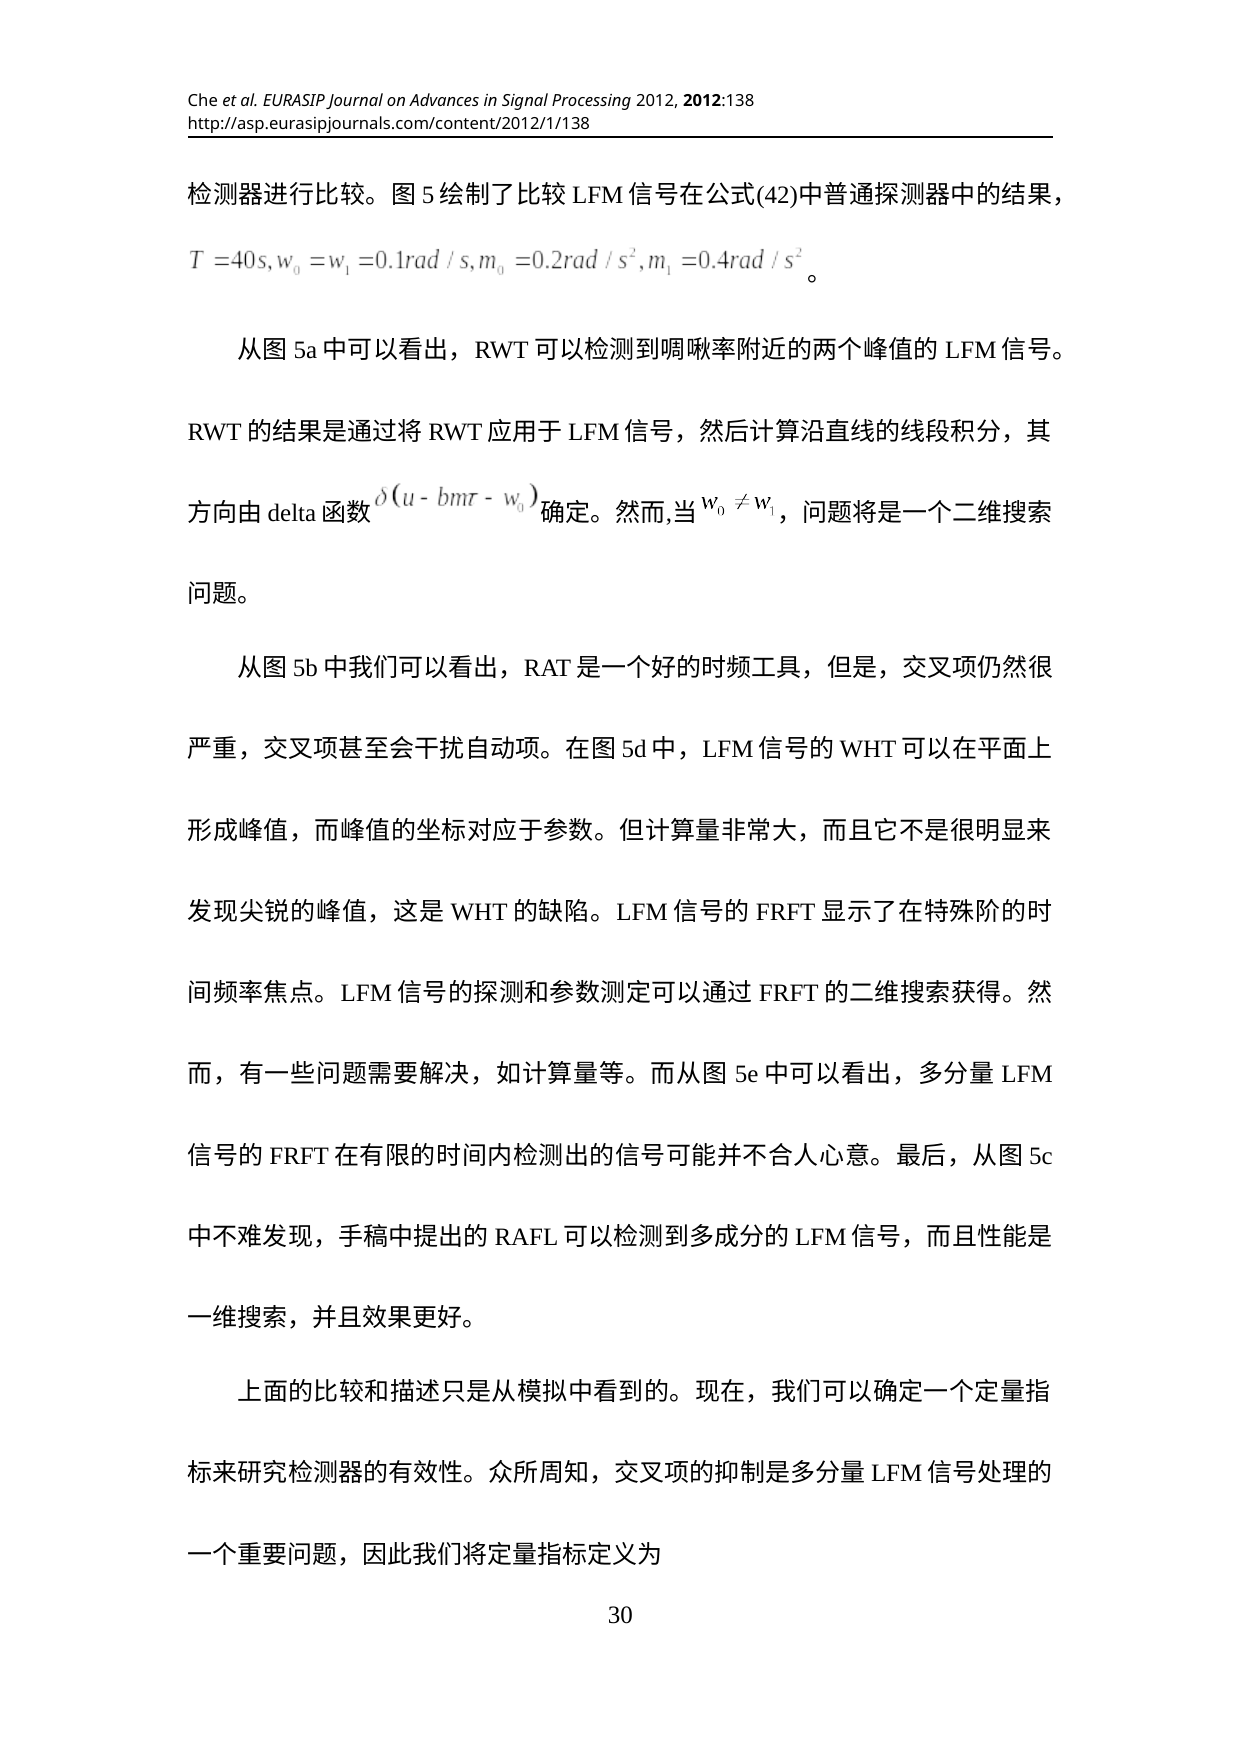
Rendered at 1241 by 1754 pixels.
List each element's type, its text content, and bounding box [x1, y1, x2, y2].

text 上面的比较和描述只是从模拟中看到的。现在，我们可以确定一个定量指标来研究检测器的有效性。众所周知，交叉项的抑制是多分量LFM信号处理的一个重要问题，因此我们将定量指标定义为 [187, 1357, 1053, 1585]
text 从图5a中可以看出，RWT可以检测到啁啾率附近的两个峰值的LFM信号。RWT的结果是通过将RWT应用于LFM信号，然后计算沿直线的线段积分，其方向由delta函数确定。然而,当，问题将是一个二维搜索问题。 [187, 315, 1053, 624]
text 从图5b中我们可以看出，RAT是一个好的时频工具，但是，交叉项仍然很严重，交叉项甚至会干扰自动项。在图5d中，LFM信号的WHT可以在平面上形成峰值，而峰值的坐标对应于参数。但计算量非常大，而且它不是很明显来发现尖锐的峰值，这是WHT的缺陷。LFM信号的FRFT显示了在特殊阶的时间频率焦点。LFM信号的探测和参数测定可以通过FRFT的二维搜索获得。然而，有一些问题需要解决，如计算量等。而从图5e中可以看出，多分量LFM信号的FRFT在有限的时间内检测出的信号可能并不合人心意。最后，从图5c中不难发现，手稿中提出的RAFL可以检测到多成分的LFM信号，而且性能是一维搜索，并且效果更好。 [187, 633, 1053, 1348]
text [187, 160, 1053, 306]
